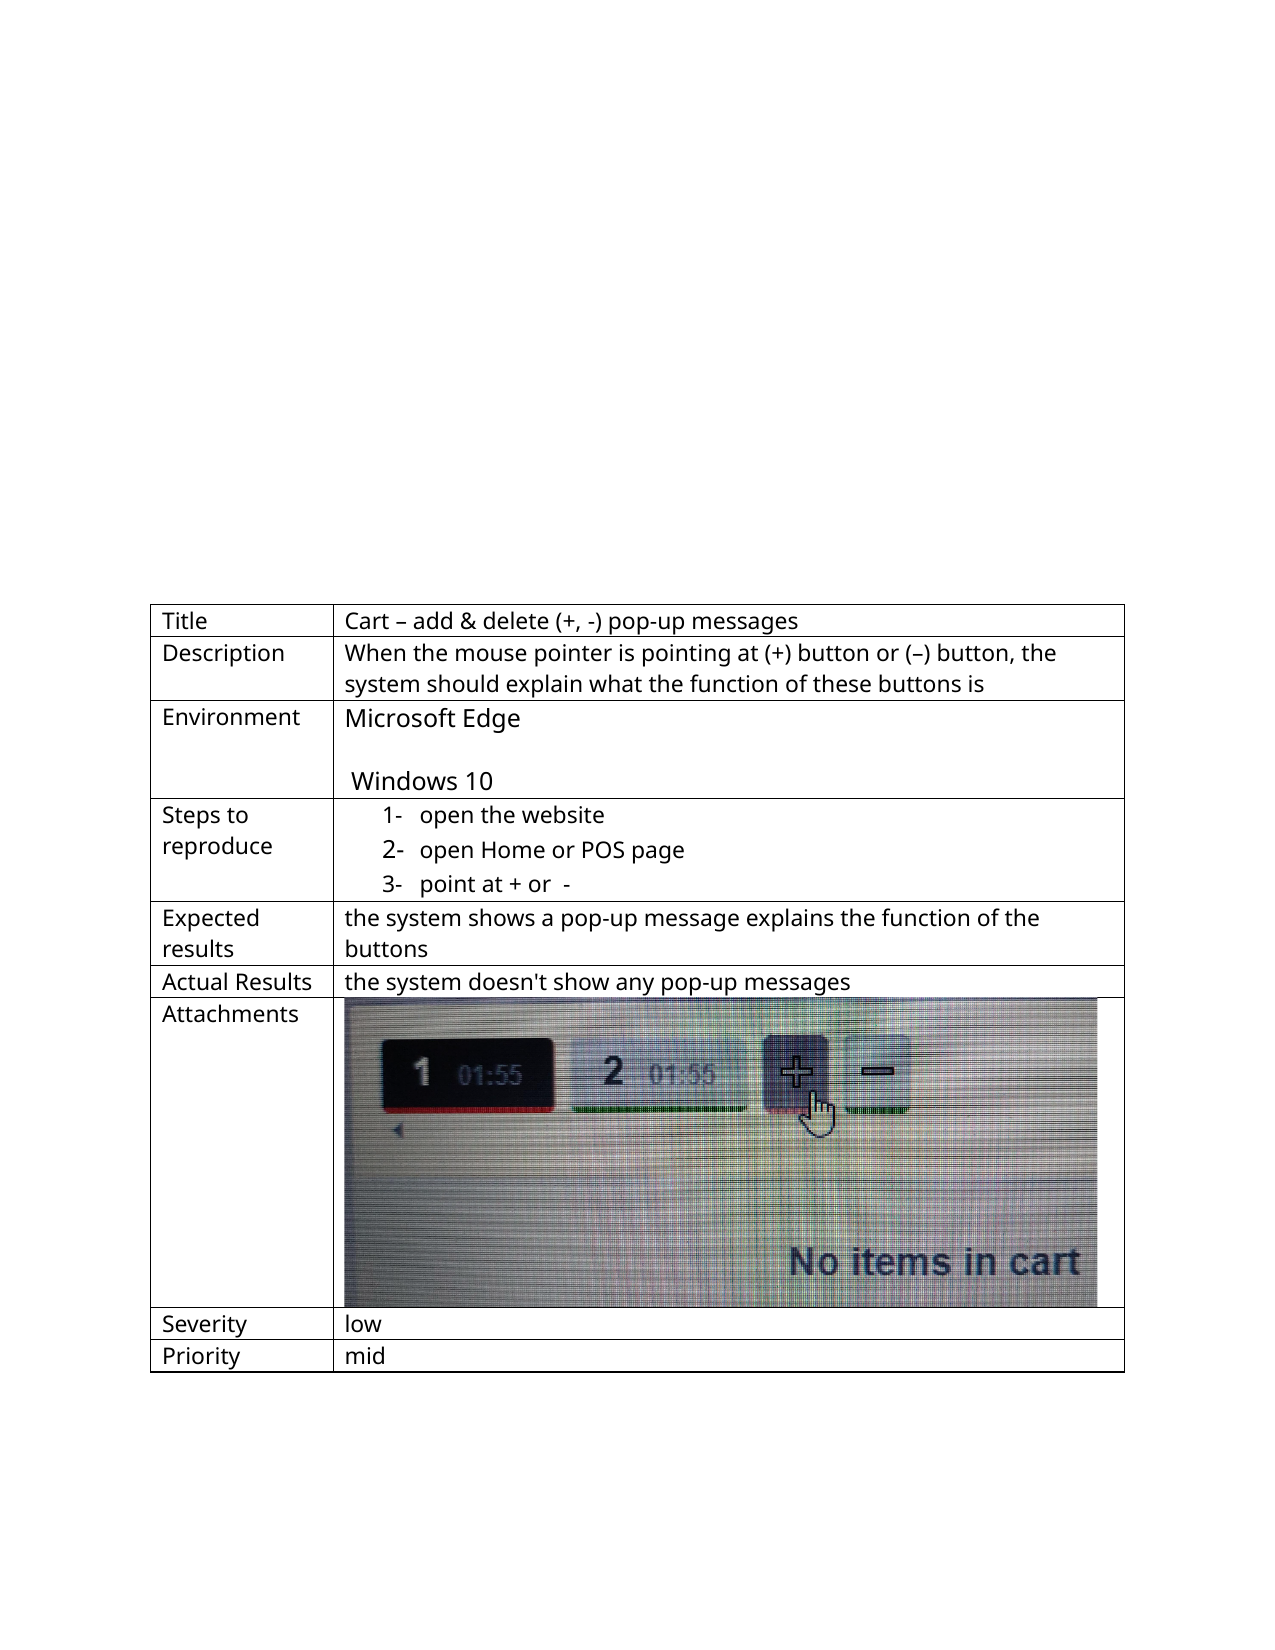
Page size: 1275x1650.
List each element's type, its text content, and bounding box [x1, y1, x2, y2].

table_cell Environment [151, 701, 333, 798]
picture [344, 997, 1098, 1307]
table_cell open the website open Home or POS page point at + or - [334, 799, 1124, 901]
table_header Cart – add & delete (+, -) pop-up messages [334, 605, 1124, 636]
table_cell the system doesn't show any pop-up messages [334, 966, 1124, 997]
table_cell [334, 998, 344, 1307]
table_cell Attachments [151, 998, 333, 1307]
table_cell low [334, 1308, 1124, 1339]
table_cell [1098, 998, 1124, 1307]
table_cell Steps to reproduce [151, 799, 333, 901]
table_cell Actual Results [151, 966, 333, 997]
table_cell Expected results [151, 902, 333, 964]
table_header Title [151, 605, 333, 636]
table_cell Microsoft Edge Windows 10 [334, 701, 1124, 798]
table_cell Severity [151, 1308, 333, 1339]
table_cell When the mouse pointer is pointing at (+) button or (–) button, the system should explain what the function of these buttons is [334, 637, 1124, 699]
table_cell Description [151, 637, 333, 699]
table_cell Priority [151, 1340, 333, 1371]
table_cell the system shows a pop-up message explains the function of the buttons [334, 902, 1124, 964]
table_cell mid [334, 1340, 1124, 1371]
